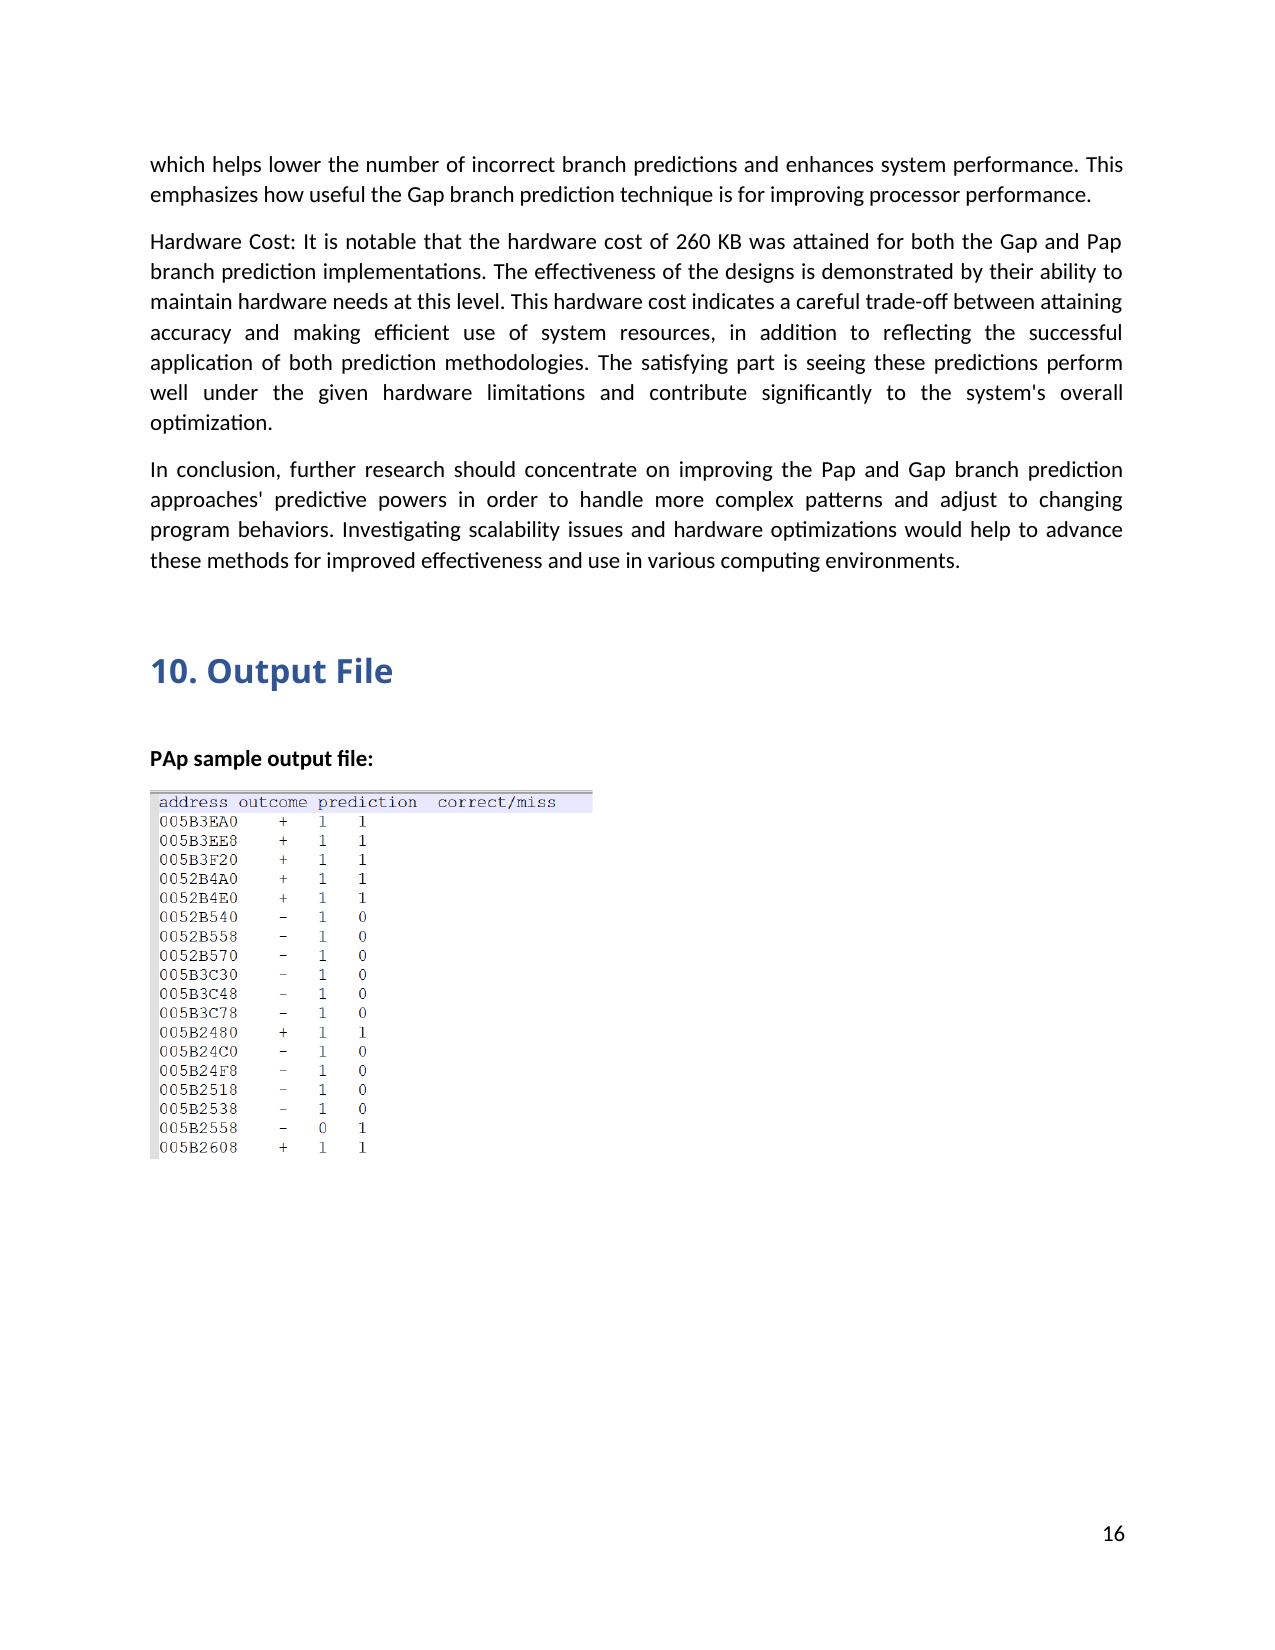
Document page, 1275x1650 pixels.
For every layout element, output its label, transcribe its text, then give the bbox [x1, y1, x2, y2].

text In conclusion, further research should concentrate on improving the Pap and Gap branch prediction approaches' predictive powers in order to handle more complex patterns and adjust to changing program behaviors. Investigating scalability issues and hardware optimizations would help to advance these methods for improved effectiveness and use in various computing environments. [150, 455, 1125, 574]
picture [150, 790, 593, 1159]
text Hardware Cost: It is notable that the hardware cost of 260 KB was attained for both the Gap and Pap branch prediction implementations. The effectiveness of the designs is demonstrated by their ability to maintain hardware needs at this level. This hardware cost indicates a careful trade-off between attaining accuracy and making efficient use of system resources, in addition to reflecting the successful application of both prediction methodologies. The satisfying part is seeing these predictions perform well under the given hardware limitations and contribute significantly to the system's overall optimization. [150, 227, 1125, 436]
list PAp sample output file: [150, 744, 1125, 772]
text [150, 150, 1125, 208]
subtitle Output File [150, 648, 1125, 693]
